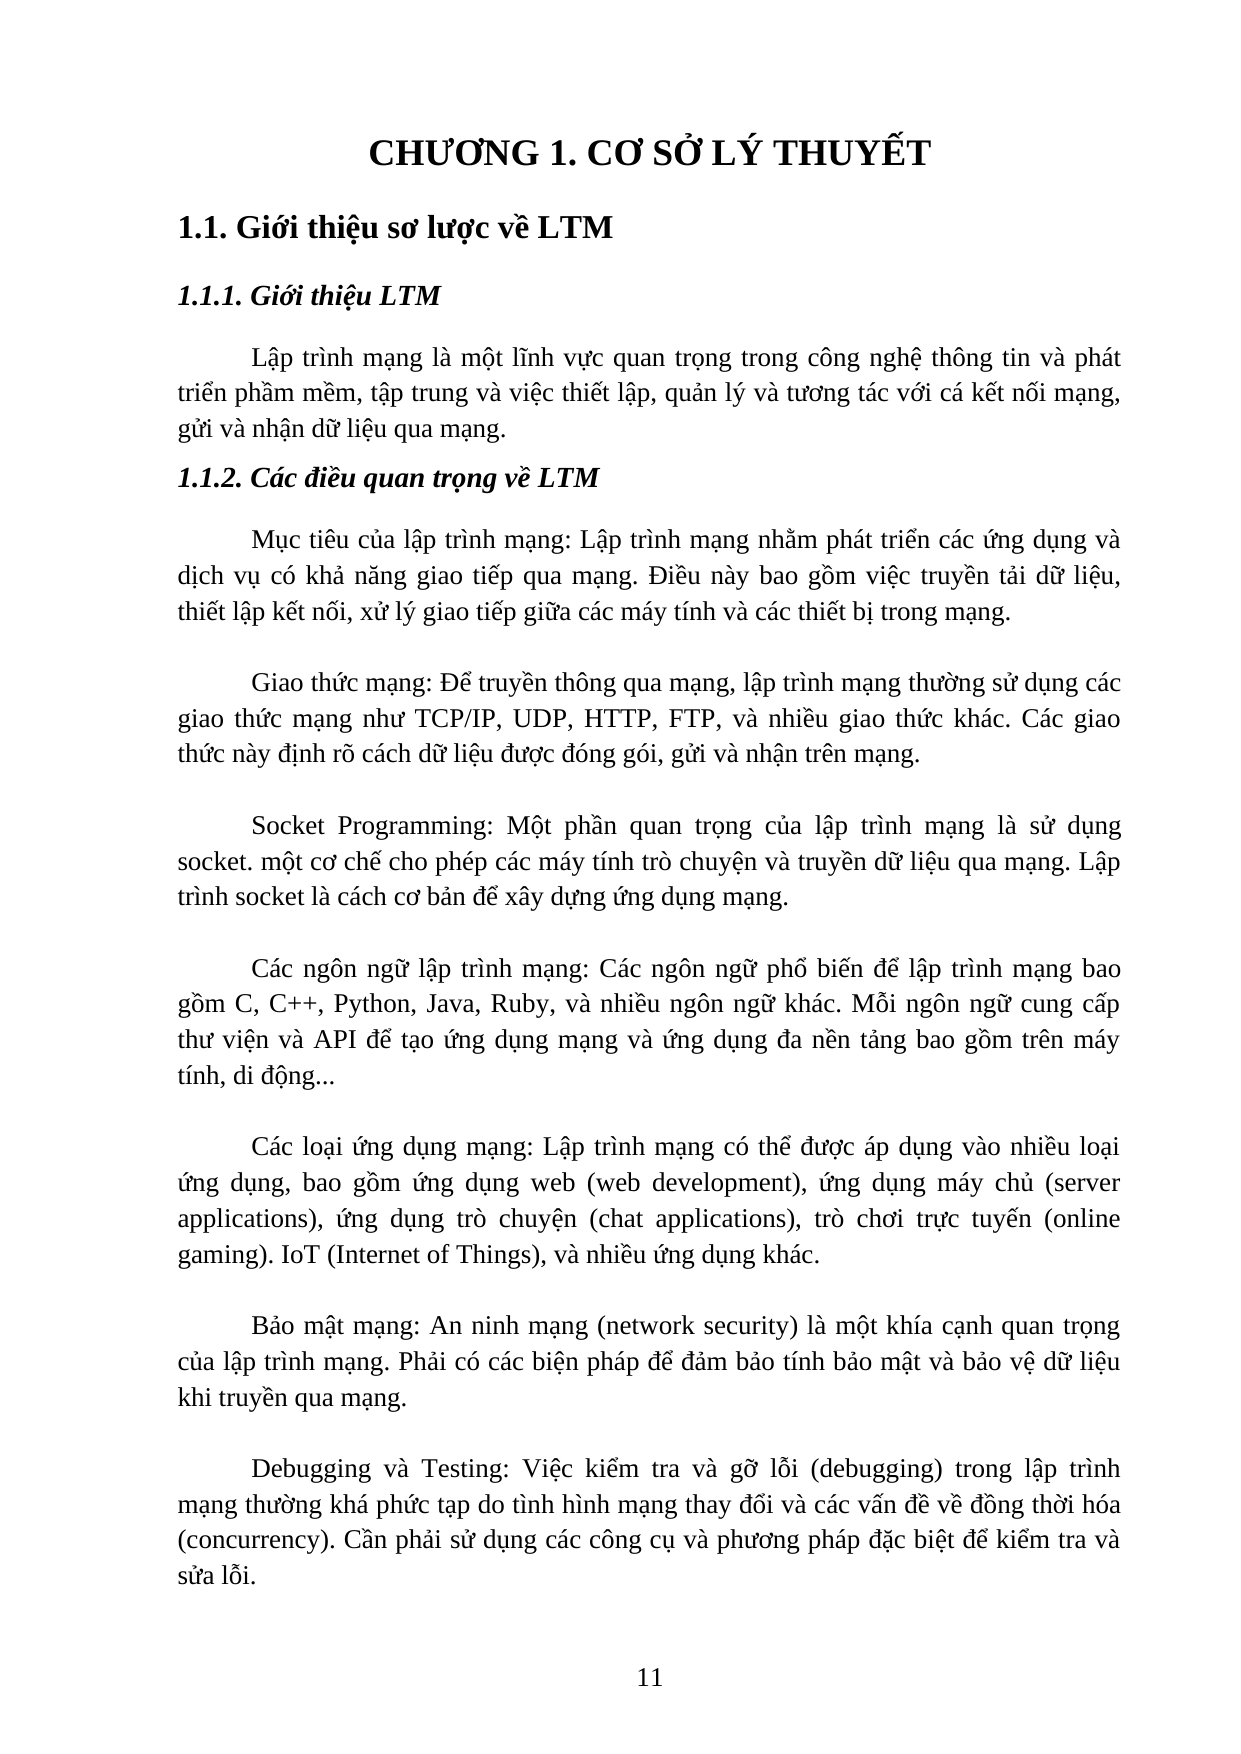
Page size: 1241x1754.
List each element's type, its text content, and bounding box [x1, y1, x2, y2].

text Debugging và Testing: Việc kiểm tra và gỡ lỗi (debugging) trong lập trình mạng thường khá phức tạp do tình hình mạng thay đổi và các vấn đề về đồng thời hóa (concurrency). Cần phải sử dụng các công cụ và phương pháp đặc biệt để kiểm tra và sửa lỗi. [177, 1452, 1122, 1590]
text Các ngôn ngữ lập trình mạng: Các ngôn ngữ phổ biến để lập trình mạng bao gồm C, C++, Python, Java, Ruby, và nhiều ngôn ngữ khác. Mỗi ngôn ngữ cung cấp thư viện và API để tạo ứng dụng mạng và ứng dụng đa nền tảng bao gồm trên máy tính, di động... [177, 952, 1122, 1090]
text Mục tiêu của lập trình mạng: Lập trình mạng nhằm phát triển các ứng dụng và dịch vụ có khả năng giao tiếp qua mạng. Điều này bao gồm việc truyền tải dữ liệu, thiết lập kết nối, xử lý giao tiếp giữa các máy tính và các thiết bị trong mạng. [177, 523, 1122, 626]
subtitle Giới thiệu sơ lược về LTM [177, 208, 1122, 246]
subtitle CƠ SỞ LÝ THUYẾT [177, 131, 1122, 174]
text Các loại ứng dụng mạng: Lập trình mạng có thể được áp dụng vào nhiều loại ứng dụng, bao gồm ứng dụng web (web development), ứng dụng máy chủ (server applications), ứng dụng trò chuyện (chat applications), trò chơi trực tuyến (online gaming). IoT (Internet of Things), và nhiều ứng dụng khác. [177, 1131, 1122, 1269]
text Bảo mật mạng: An ninh mạng (network security) là một khía cạnh quan trọng của lập trình mạng. Phải có các biện pháp để đảm bảo tính bảo mật và bảo vệ dữ liệu khi truyền qua mạng. [177, 1309, 1122, 1412]
text Giao thức mạng: Để truyền thông qua mạng, lập trình mạng thường sử dụng các giao thức mạng như TCP/IP, UDP, HTTP, FTP, và nhiều giao thức khác. Các giao thức này định rõ cách dữ liệu được đóng gói, gửi và nhận trên mạng. [177, 666, 1122, 769]
subtitle Giới thiệu LTM [177, 278, 1122, 311]
text Socket Programming: Một phần quan trọng của lập trình mạng là sử dụng socket. một cơ chế cho phép các máy tính trò chuyện và truyền dữ liệu qua mạng. Lập trình socket là cách cơ bản để xây dựng ứng dụng mạng. [177, 809, 1122, 912]
subtitle Các điều quan trọng về LTM [177, 460, 1122, 494]
text Lập trình mạng là một lĩnh vực quan trọng trong công nghệ thông tin và phát triển phầm mềm, tập trung và việc thiết lập, quản lý và tương tác với cá kết nối mạng, gửi và nhận dữ liệu qua mạng. [177, 341, 1122, 443]
